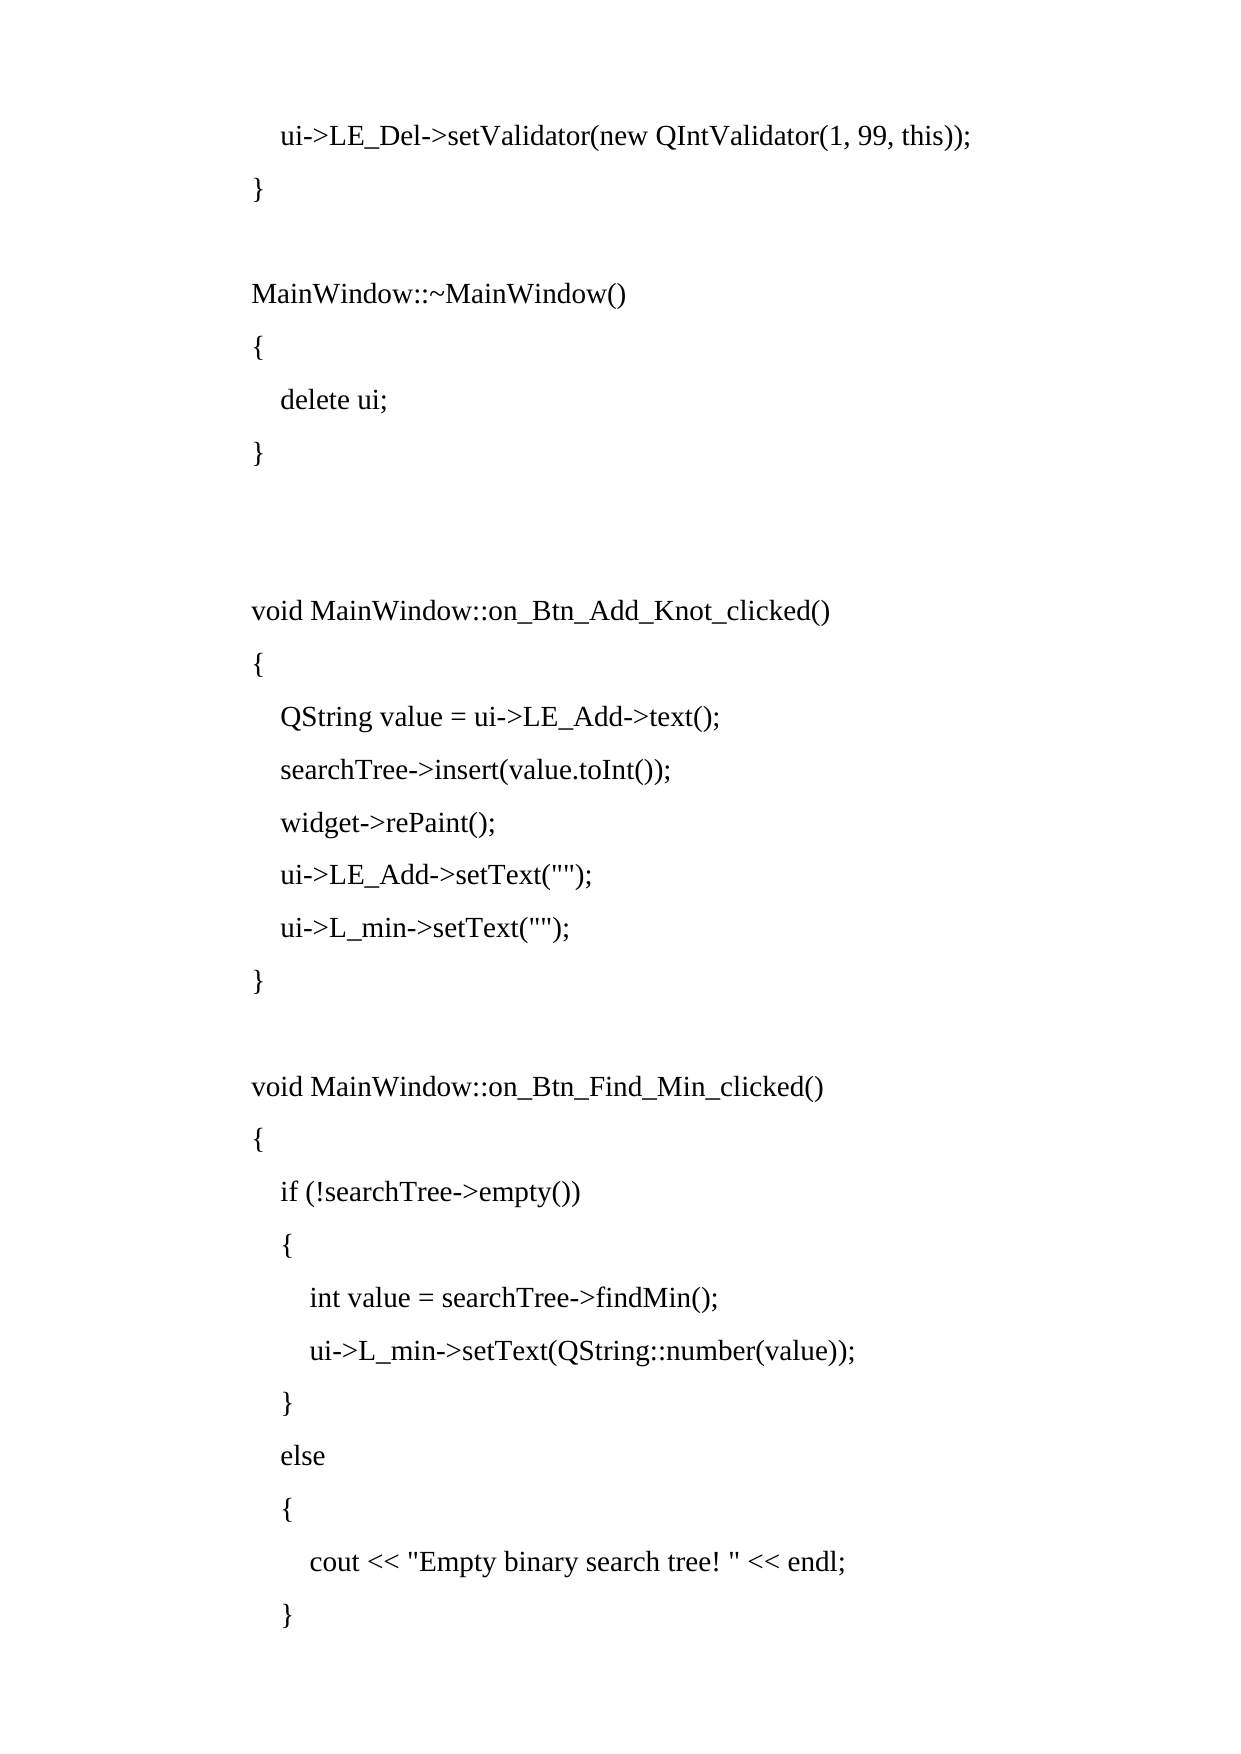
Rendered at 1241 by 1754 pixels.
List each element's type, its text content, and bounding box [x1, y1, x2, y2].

text cout << "Empty binary search tree! " << endl; [177, 1544, 1152, 1578]
text { [177, 329, 1152, 363]
text widget->rePaint(); [177, 805, 1152, 838]
text delete ui; [177, 382, 1152, 416]
text { [177, 646, 1152, 680]
text int value = searchTree->findMin(); [177, 1280, 1152, 1313]
text MainWindow::~MainWindow() [177, 277, 1152, 310]
text void MainWindow::on_Btn_Find_Min_clicked() [177, 1069, 1152, 1102]
text else [177, 1438, 1152, 1472]
text } [177, 1386, 1152, 1419]
text void MainWindow::on_Btn_Add_Knot_clicked() [177, 593, 1152, 627]
text { [177, 1122, 1152, 1155]
text ui->LE_Del->setValidator(new QIntValidator(1, 99, this)); [177, 118, 1152, 152]
text } [177, 435, 1152, 468]
text ui->L_min->setText(""); [177, 910, 1152, 944]
text } [177, 1597, 1152, 1630]
text QString value = ui->LE_Add->text(); [177, 699, 1152, 733]
text { [177, 1227, 1152, 1261]
text if (!searchTree->empty()) [177, 1174, 1152, 1208]
text ui->LE_Add->setText(""); [177, 857, 1152, 891]
text } [177, 963, 1152, 997]
text { [177, 1491, 1152, 1525]
text searchTree->insert(value.toInt()); [177, 752, 1152, 785]
text } [177, 171, 1152, 204]
text ui->L_min->setText(QString::number(value)); [177, 1333, 1152, 1366]
